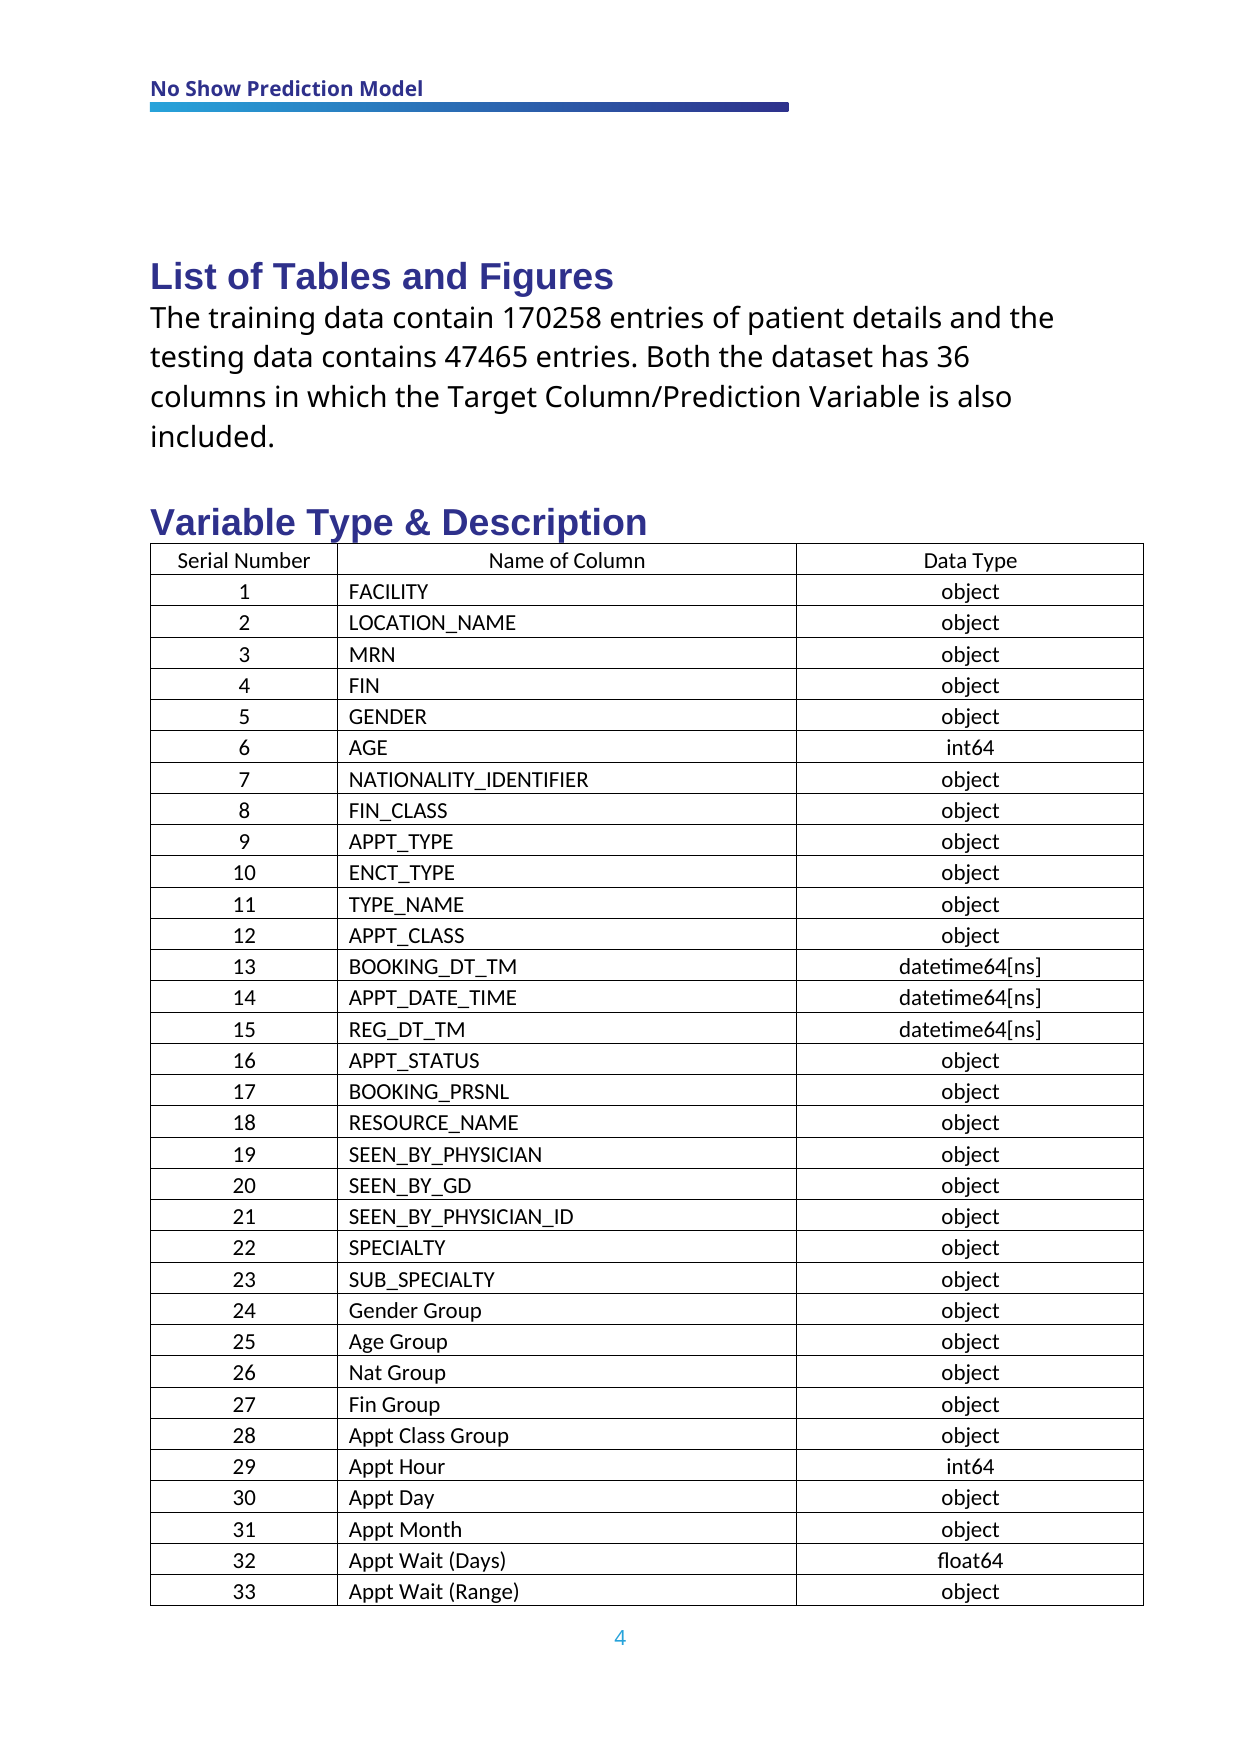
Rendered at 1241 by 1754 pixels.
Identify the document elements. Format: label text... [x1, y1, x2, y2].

table_cell 4 [151, 669, 337, 699]
table_cell datetime64[ns] [797, 981, 1143, 1012]
table_cell 18 [151, 1106, 337, 1137]
table_cell 3 [151, 638, 337, 668]
table_cell RESOURCE_NAME [338, 1106, 796, 1137]
table_cell object [797, 1263, 1143, 1293]
text The training data contain 170258 entries of patient details and the testing data contains 47465 entries. Both the dataset has 36 columns in which the Target Column/Prediction Variable is also included. [150, 297, 1090, 456]
table_cell ENCT_TYPE [338, 856, 796, 887]
table_cell object [797, 638, 1143, 668]
table_cell NATIONALITY_IDENTIFIER [338, 763, 796, 793]
table_cell 19 [151, 1138, 337, 1168]
table_header Name of Column [338, 544, 796, 574]
table_cell MRN [338, 638, 796, 668]
table_cell object [797, 1106, 1143, 1137]
table_cell 28 [151, 1419, 337, 1449]
table_cell AGE [338, 731, 796, 762]
table_cell 29 [151, 1450, 337, 1480]
table_cell Nat Group [338, 1356, 796, 1387]
table_cell int64 [797, 731, 1143, 762]
table_cell GENDER [338, 700, 796, 730]
table_cell Age Group [338, 1325, 796, 1355]
table_header Data Type [797, 544, 1143, 574]
table_cell 15 [151, 1013, 337, 1043]
table_cell SEEN_BY_PHYSICIAN [338, 1138, 796, 1168]
table_cell 7 [151, 763, 337, 793]
table_cell object [797, 575, 1143, 605]
table_cell 6 [151, 731, 337, 762]
table_cell object [797, 1325, 1143, 1355]
table_cell 5 [151, 700, 337, 730]
table_cell object [797, 606, 1143, 637]
table_cell 10 [151, 856, 337, 887]
table_cell Gender Group [338, 1294, 796, 1324]
table_cell 26 [151, 1356, 337, 1387]
table_cell APPT_CLASS [338, 919, 796, 949]
table_cell 25 [151, 1325, 337, 1355]
table_cell LOCATION_NAME [338, 606, 796, 637]
table_cell 23 [151, 1263, 337, 1293]
table_cell object [797, 1075, 1143, 1105]
table_cell 14 [151, 981, 337, 1012]
table_cell object [797, 888, 1143, 918]
table_cell 33 [151, 1575, 337, 1605]
table_cell object [797, 1481, 1143, 1512]
table_cell 27 [151, 1388, 337, 1418]
table_cell 2 [151, 606, 337, 637]
table_cell Appt Day [338, 1481, 796, 1512]
table_cell 8 [151, 794, 337, 824]
subtitle List of Tables and Figures [150, 254, 1090, 297]
table_cell object [797, 919, 1143, 949]
table_cell object [797, 700, 1143, 730]
table_cell Appt Class Group [338, 1419, 796, 1449]
table_cell Fin Group [338, 1388, 796, 1418]
table_cell SEEN_BY_GD [338, 1169, 796, 1199]
table_cell float64 [797, 1544, 1143, 1574]
table_cell Appt Hour [338, 1450, 796, 1480]
subtitle Variable Type & Description [150, 500, 1090, 543]
table_cell BOOKING_PRSNL [338, 1075, 796, 1105]
table_cell object [797, 825, 1143, 855]
table_cell object [797, 1044, 1143, 1074]
table_cell 16 [151, 1044, 337, 1074]
table_cell int64 [797, 1450, 1143, 1480]
table_cell FACILITY [338, 575, 796, 605]
table_cell APPT_TYPE [338, 825, 796, 855]
table_cell object [797, 1513, 1143, 1543]
table_cell object [797, 1356, 1143, 1387]
table_cell object [797, 1419, 1143, 1449]
table_cell object [797, 1294, 1143, 1324]
table_cell 31 [151, 1513, 337, 1543]
table_cell 1 [151, 575, 337, 605]
table_cell 24 [151, 1294, 337, 1324]
table_cell object [797, 794, 1143, 824]
table_cell 17 [151, 1075, 337, 1105]
table_cell APPT_DATE_TIME [338, 981, 796, 1012]
table_cell object [797, 856, 1143, 887]
table_cell object [797, 669, 1143, 699]
table_cell datetime64[ns] [797, 1013, 1143, 1043]
table_cell object [797, 1138, 1143, 1168]
table_cell FIN_CLASS [338, 794, 796, 824]
table_cell 32 [151, 1544, 337, 1574]
table_cell SUB_SPECIALTY [338, 1263, 796, 1293]
table_cell 22 [151, 1231, 337, 1262]
table_cell object [797, 763, 1143, 793]
table_cell SPECIALTY [338, 1231, 796, 1262]
table_cell 21 [151, 1200, 337, 1230]
table_header Serial Number [151, 544, 337, 574]
table_cell 13 [151, 950, 337, 980]
table_cell 12 [151, 919, 337, 949]
table_cell REG_DT_TM [338, 1013, 796, 1043]
table_cell Appt Wait (Days) [338, 1544, 796, 1574]
table_cell 20 [151, 1169, 337, 1199]
table_cell SEEN_BY_PHYSICIAN_ID [338, 1200, 796, 1230]
table_cell 9 [151, 825, 337, 855]
table_cell APPT_STATUS [338, 1044, 796, 1074]
table_cell object [797, 1200, 1143, 1230]
table_cell object [797, 1169, 1143, 1199]
table_cell object [797, 1388, 1143, 1418]
table_cell FIN [338, 669, 796, 699]
table_cell object [797, 1575, 1143, 1605]
table_cell TYPE_NAME [338, 888, 796, 918]
table_cell Appt Month [338, 1513, 796, 1543]
table_cell 11 [151, 888, 337, 918]
table_cell Appt Wait (Range) [338, 1575, 796, 1605]
table_cell object [797, 1231, 1143, 1262]
table_cell 30 [151, 1481, 337, 1512]
table_cell datetime64[ns] [797, 950, 1143, 980]
table_cell BOOKING_DT_TM [338, 950, 796, 980]
